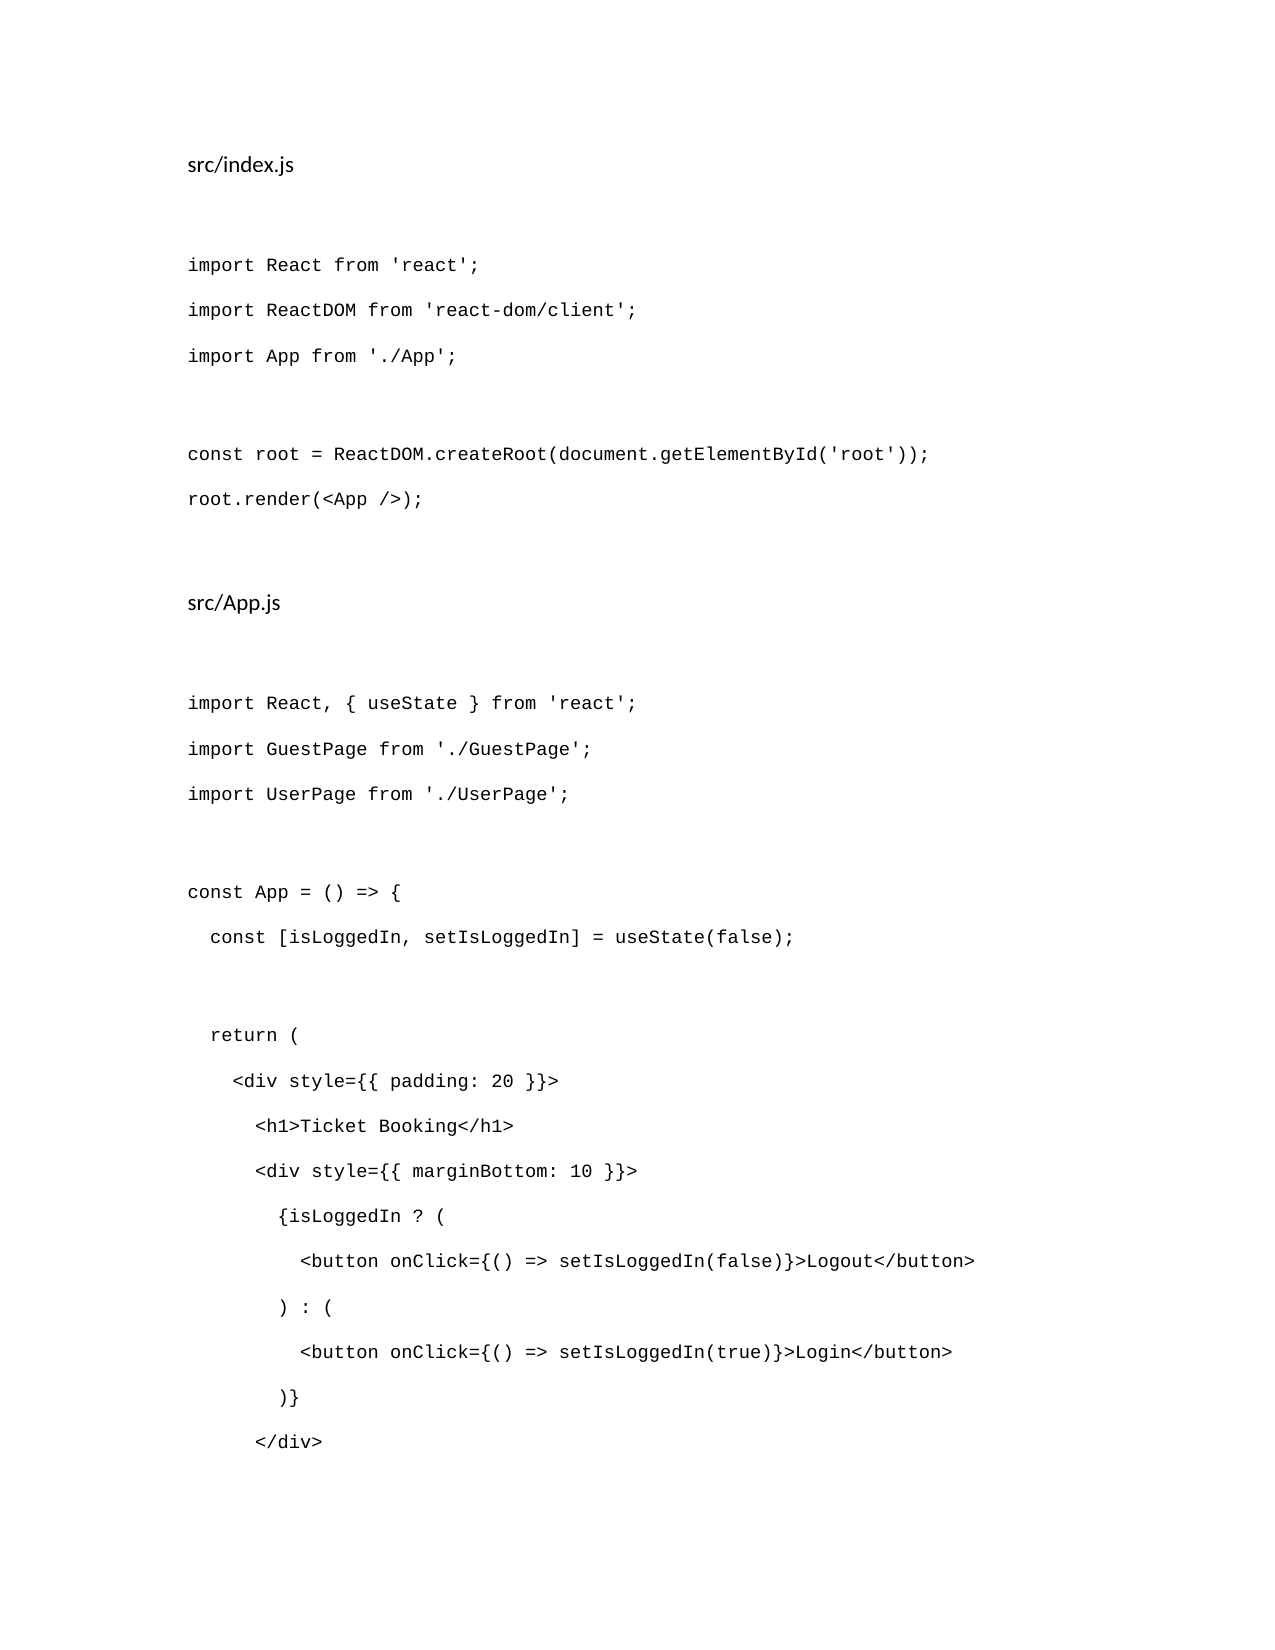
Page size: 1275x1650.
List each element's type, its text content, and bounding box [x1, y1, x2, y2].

text import React, { useState } from 'react'; [187, 694, 1087, 715]
text const App = () => { [187, 883, 1087, 904]
text )} [187, 1388, 1087, 1409]
text <h1>Ticket Booking</h1> [187, 1117, 1087, 1138]
text import GuestPage from './GuestPage'; [187, 739, 1087, 761]
text ) : ( [187, 1297, 1087, 1319]
text import ReactDOM from 'react-dom/client'; [187, 301, 1087, 322]
text {isLoggedIn ? ( [187, 1207, 1087, 1228]
text import UserPage from './UserPage'; [187, 784, 1087, 806]
text <div style={{ padding: 20 }}> [187, 1071, 1087, 1093]
text <button onClick={() => setIsLoggedIn(true)}>Login</button> [187, 1343, 1087, 1364]
text root.render(<App />); [187, 490, 1087, 511]
text return ( [187, 1026, 1087, 1047]
text src/App.js [187, 588, 1087, 616]
text import App from './App'; [187, 346, 1087, 368]
text <button onClick={() => setIsLoggedIn(false)}>Logout</button> [187, 1252, 1087, 1273]
text const root = ReactDOM.createRoot(document.getElementById('root')); [187, 445, 1087, 466]
text import React from 'react'; [187, 256, 1087, 277]
text src/index.js [187, 150, 1087, 178]
text <div style={{ marginBottom: 10 }}> [187, 1162, 1087, 1183]
text </div> [187, 1433, 1087, 1454]
text const [isLoggedIn, setIsLoggedIn] = useState(false); [187, 928, 1087, 949]
